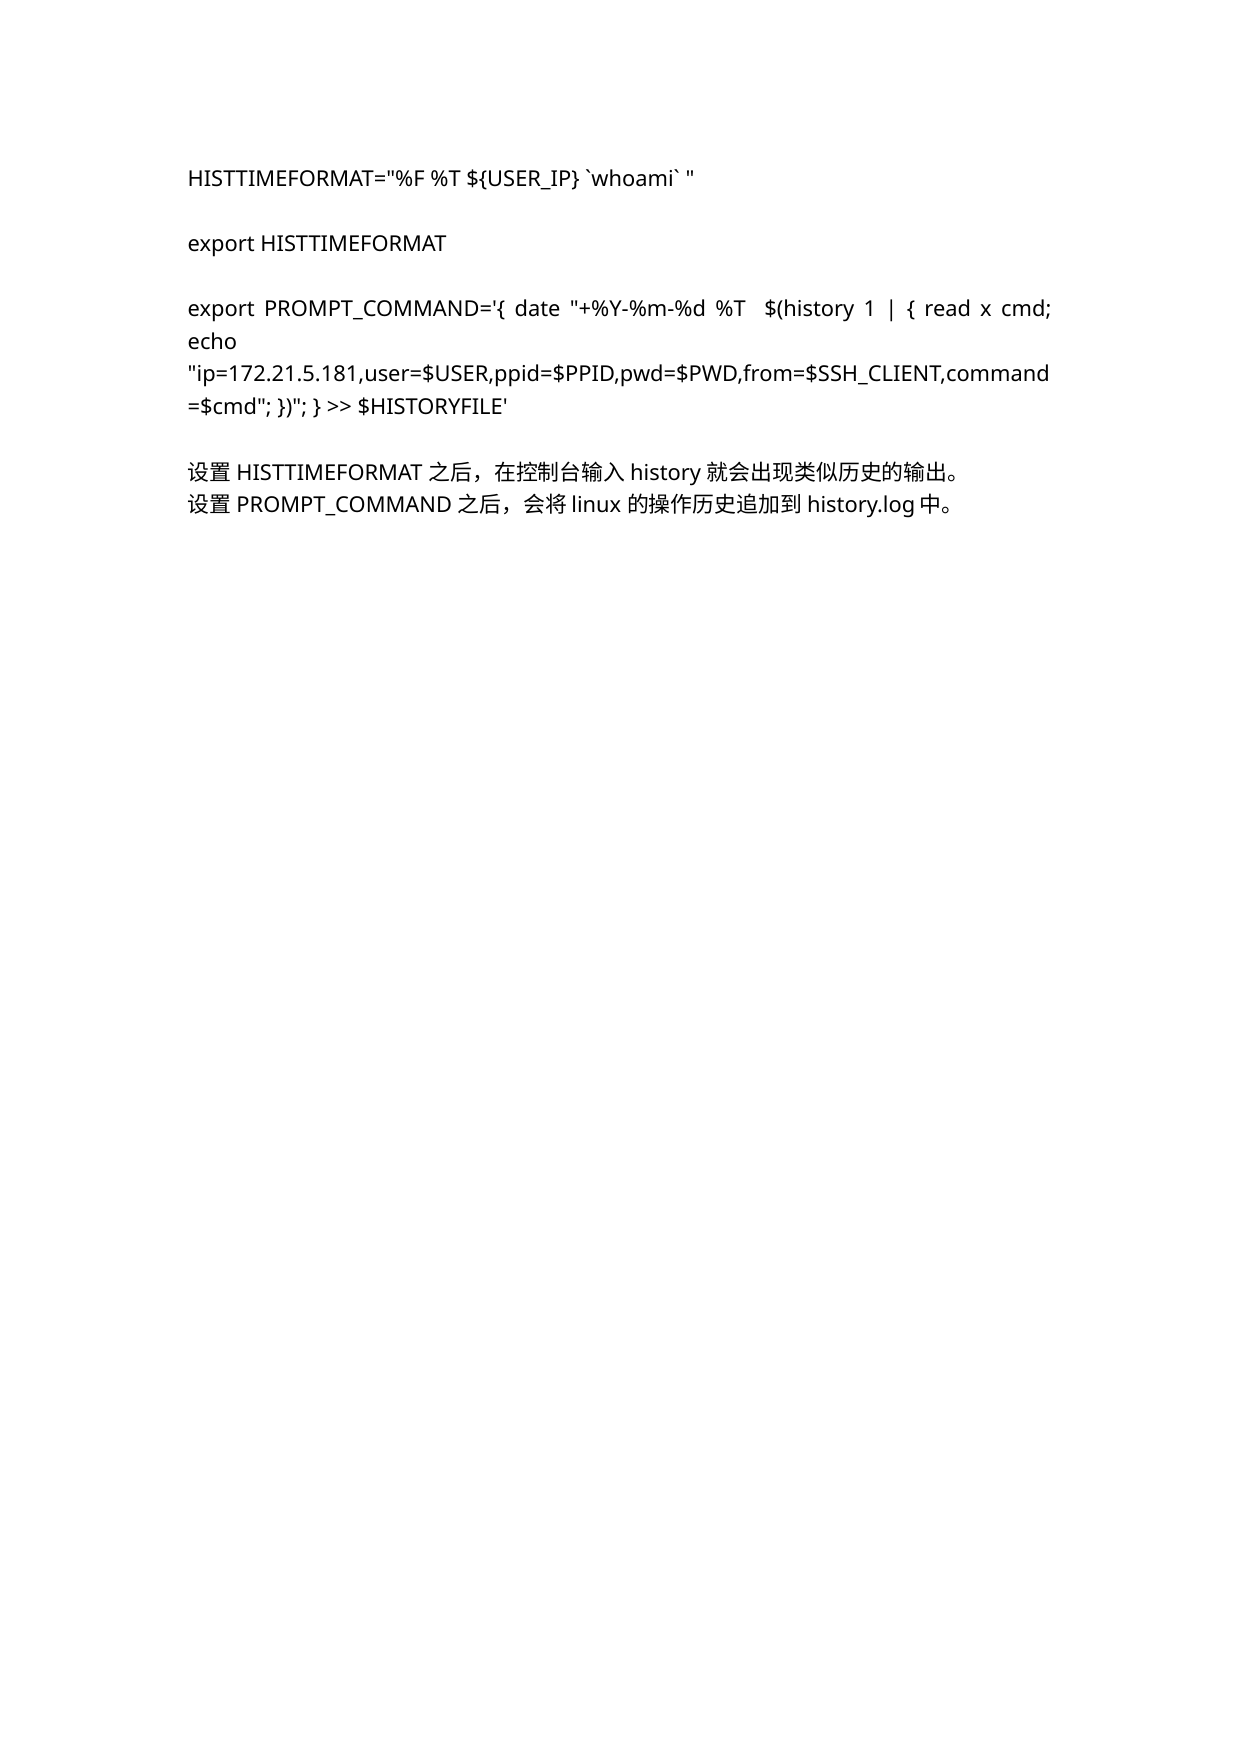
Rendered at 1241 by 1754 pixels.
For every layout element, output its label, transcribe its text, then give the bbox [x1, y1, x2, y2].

text export PROMPT_COMMAND='{ date "+%Y-%m-%d %T $(history 1 | { read x cmd; echo "ip=172.21.5.181,user=$USER,ppid=$PPID,pwd=$PWD,from=$SSH_CLIENT,command=$cmd"; })"; } >> $HISTORYFILE' [187, 292, 1053, 422]
text HISTTIMEFORMAT="%F %T ${USER_IP} `whoami` " [187, 162, 1053, 194]
text export HISTTIMEFORMAT [187, 227, 1053, 259]
text 设置 PROMPT_COMMAND 之后，会将linux 的操作历史追加到 history.log中。 [187, 487, 1053, 519]
text 设置 HISTTIMEFORMAT 之后，在控制台输入 history 就会出现类似历史的输出。 [187, 454, 1053, 487]
